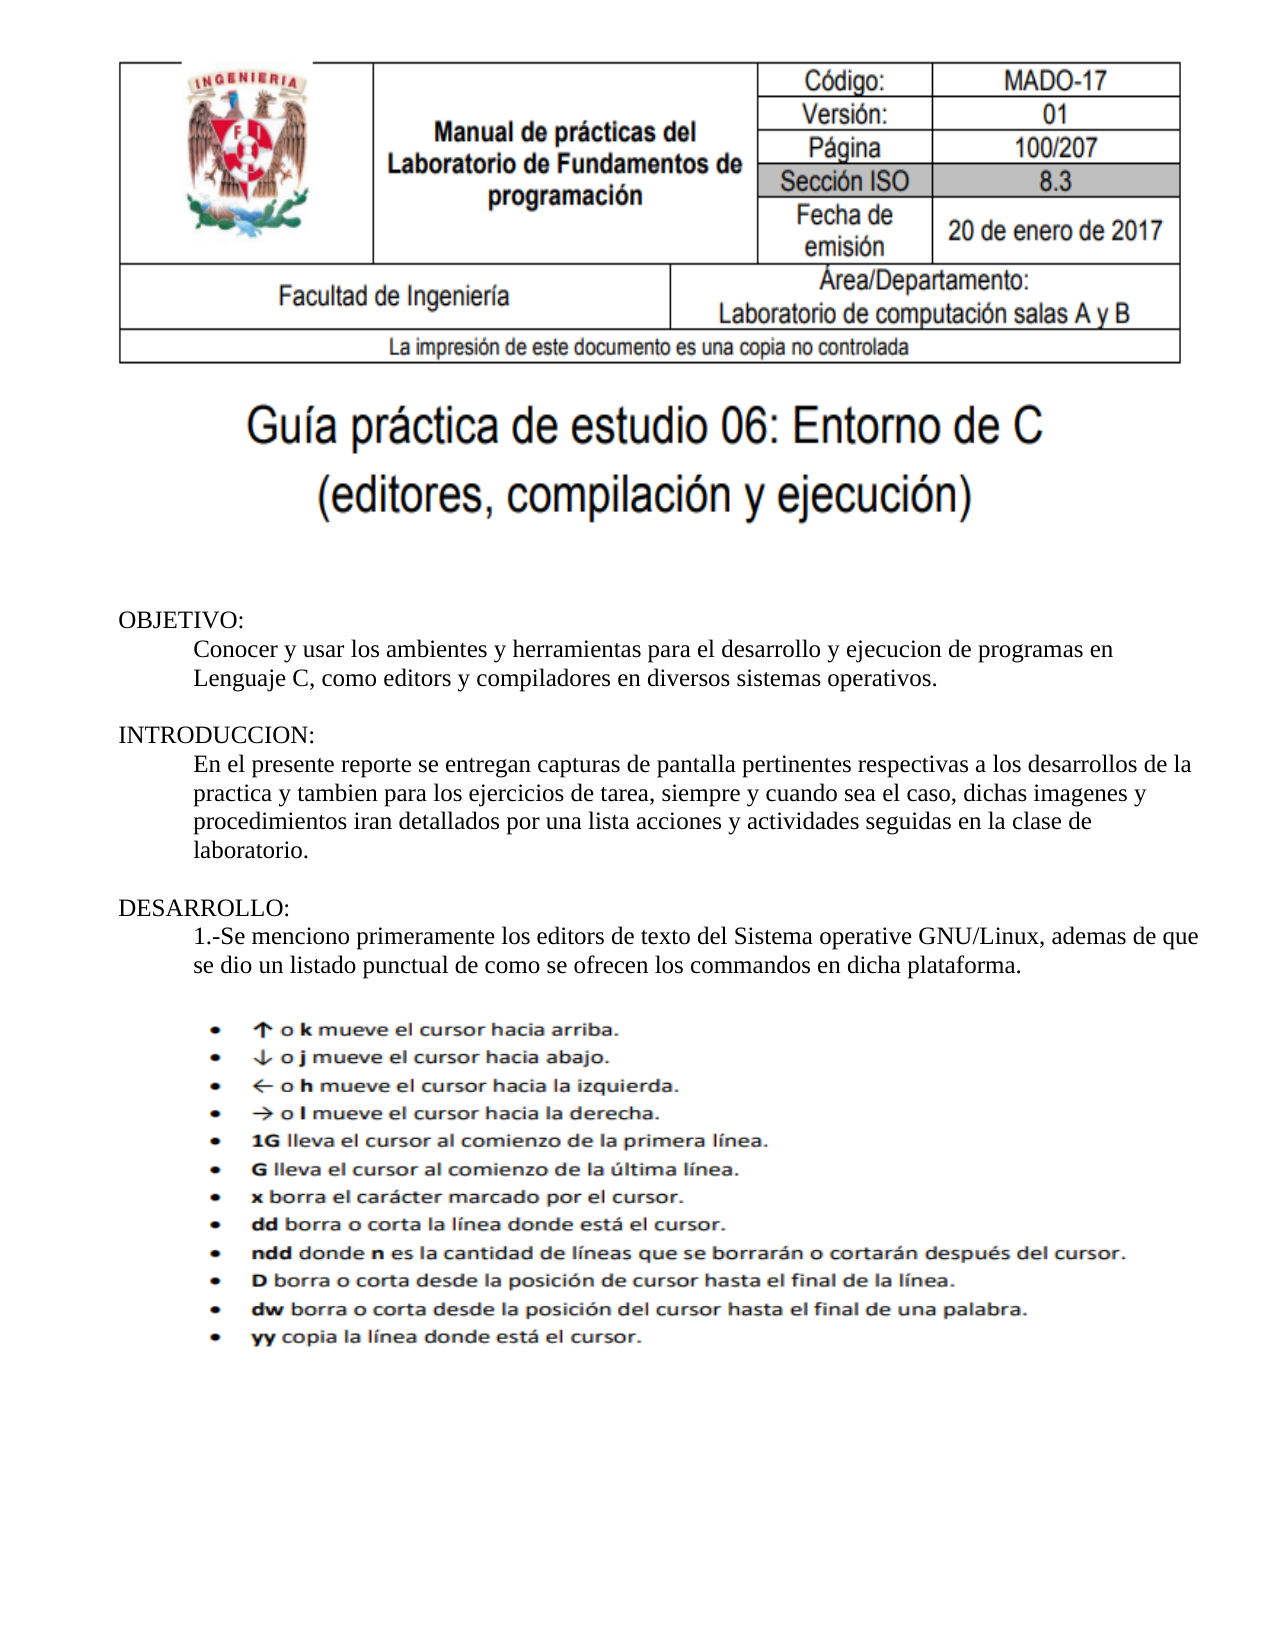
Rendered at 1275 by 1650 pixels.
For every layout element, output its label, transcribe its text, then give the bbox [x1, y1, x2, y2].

text Conocer y usar los ambientes y herramientas para el desarrollo y ejecucion de programas en Lenguaje C, como editors y compiladores en diversos sistemas operativos. [193, 634, 1205, 691]
text En el presente reporte se entregan capturas de pantalla pertinentes respectivas a los desarrollos de la practica y tambien para los ejercicios de tarea, siempre y cuando sea el caso, dichas imagenes y procedimientos iran detallados por una lista acciones y actividades seguidas en la clase de laboratorio. [193, 749, 1205, 864]
text 1.-Se menciono primeramente los editors de texto del Sistema operative GNU/Linux, ademas de que se dio un listado punctual de como se ofrecen los commandos en dicha plataforma. [193, 921, 1205, 979]
text DESARROLLO: [118, 893, 1205, 921]
picture [118, 59, 1184, 548]
text INTRODUCCION: [118, 720, 1205, 749]
picture [193, 1007, 1150, 1367]
text OBJETIVO: [118, 605, 1205, 634]
